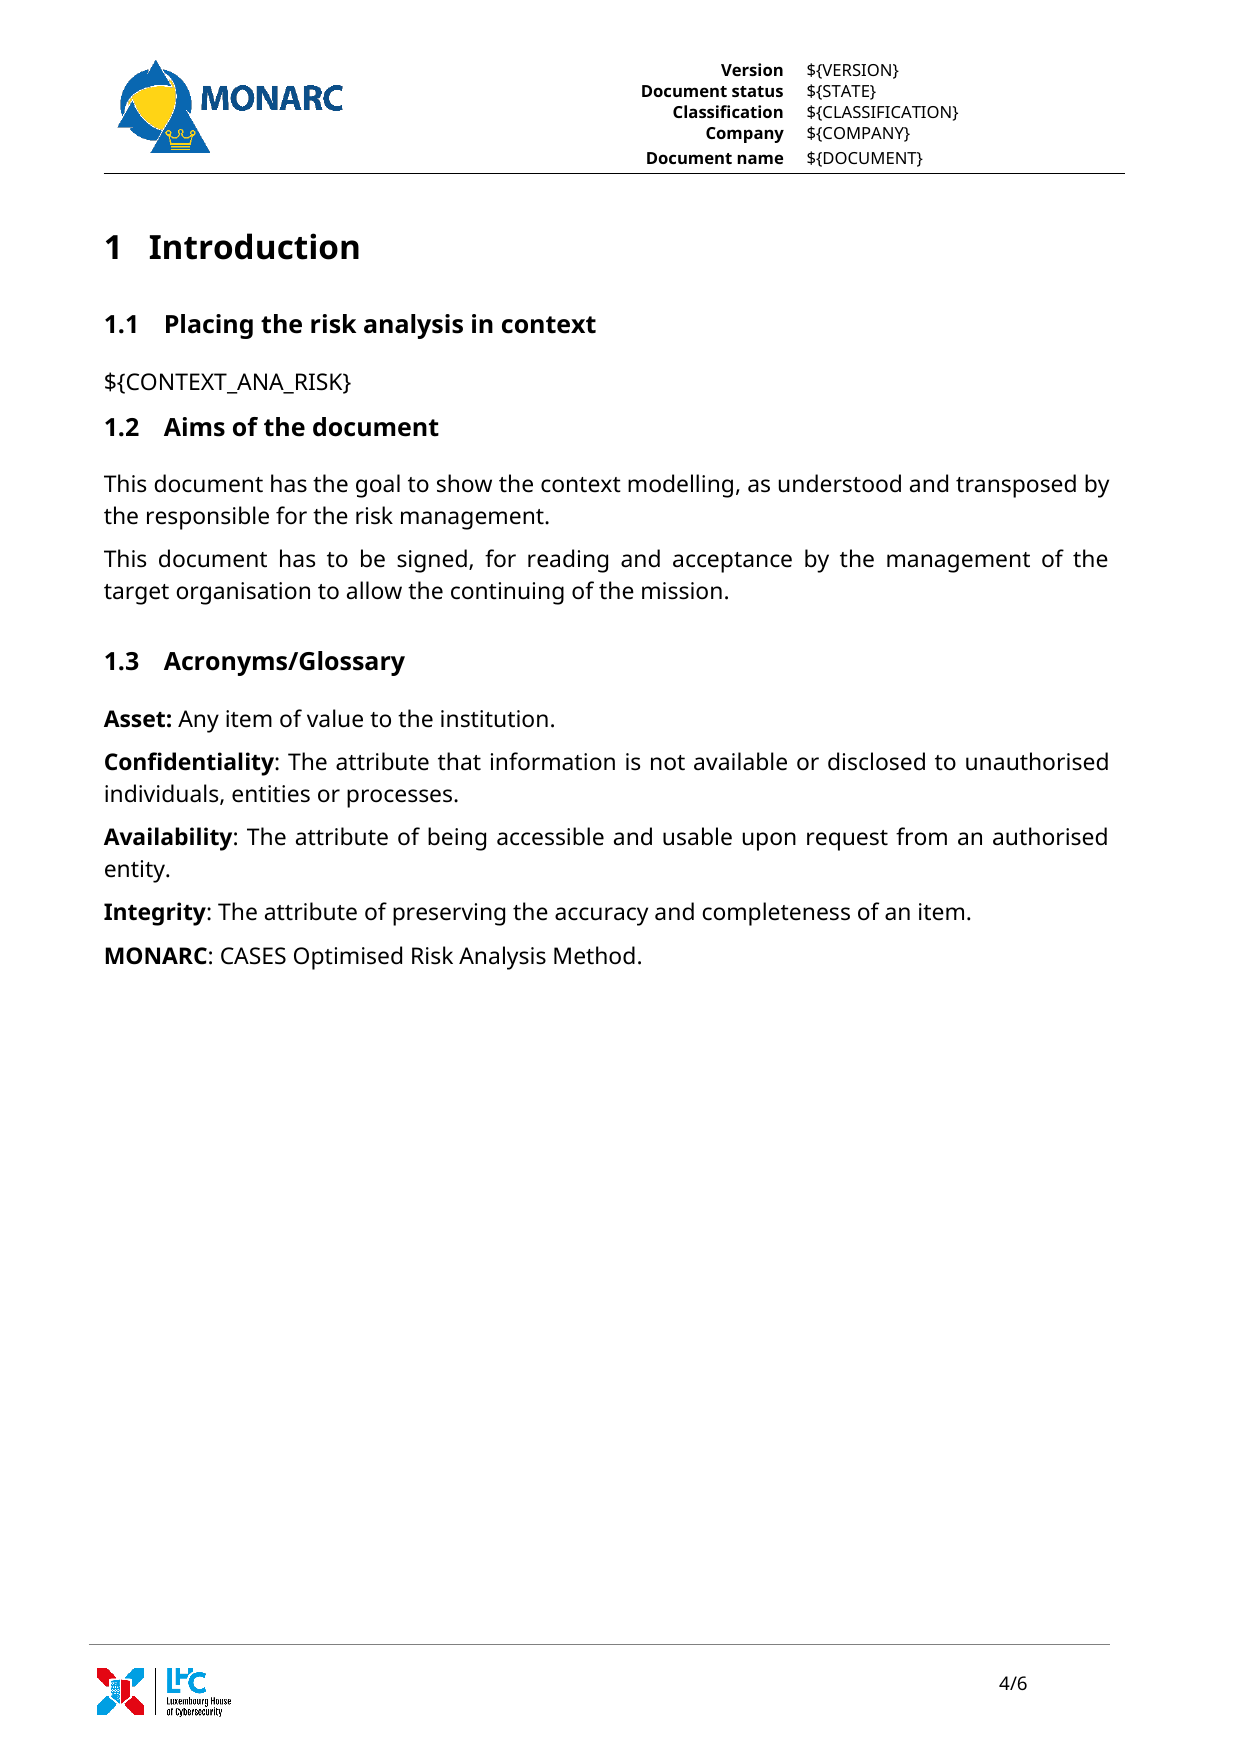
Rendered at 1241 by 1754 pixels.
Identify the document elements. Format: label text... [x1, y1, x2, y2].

text This document has the goal to show the context modelling, as understood and transposed by the responsible for the risk management. [103, 468, 1110, 531]
text ${CONTEXT_ANA_RISK} [103, 366, 1110, 397]
picture [91, 1662, 236, 1721]
subtitle Acronyms/Glossary [103, 643, 1122, 677]
text This document has to be signed, for reading and acceptance by the management of the target organisation to allow the continuing of the mission. [103, 543, 1110, 606]
subtitle Placing the risk analysis in context [103, 307, 1122, 341]
text Confidentiality: The attribute that information is not available or disclosed to unauthorised individuals, entities or processes. [103, 746, 1110, 809]
text Asset: Any item of value to the institution. [103, 702, 1110, 734]
subtitle Introduction [103, 224, 1122, 269]
subtitle Aims of the document [103, 409, 1122, 443]
picture [116, 58, 367, 154]
text Integrity: The attribute of preserving the accuracy and completeness of an item. [103, 896, 1110, 927]
text Availability: The attribute of being accessible and usable upon request from an authorised entity. [103, 821, 1110, 884]
text MONARC: CASES Optimised Risk Analysis Method. [103, 940, 1110, 971]
